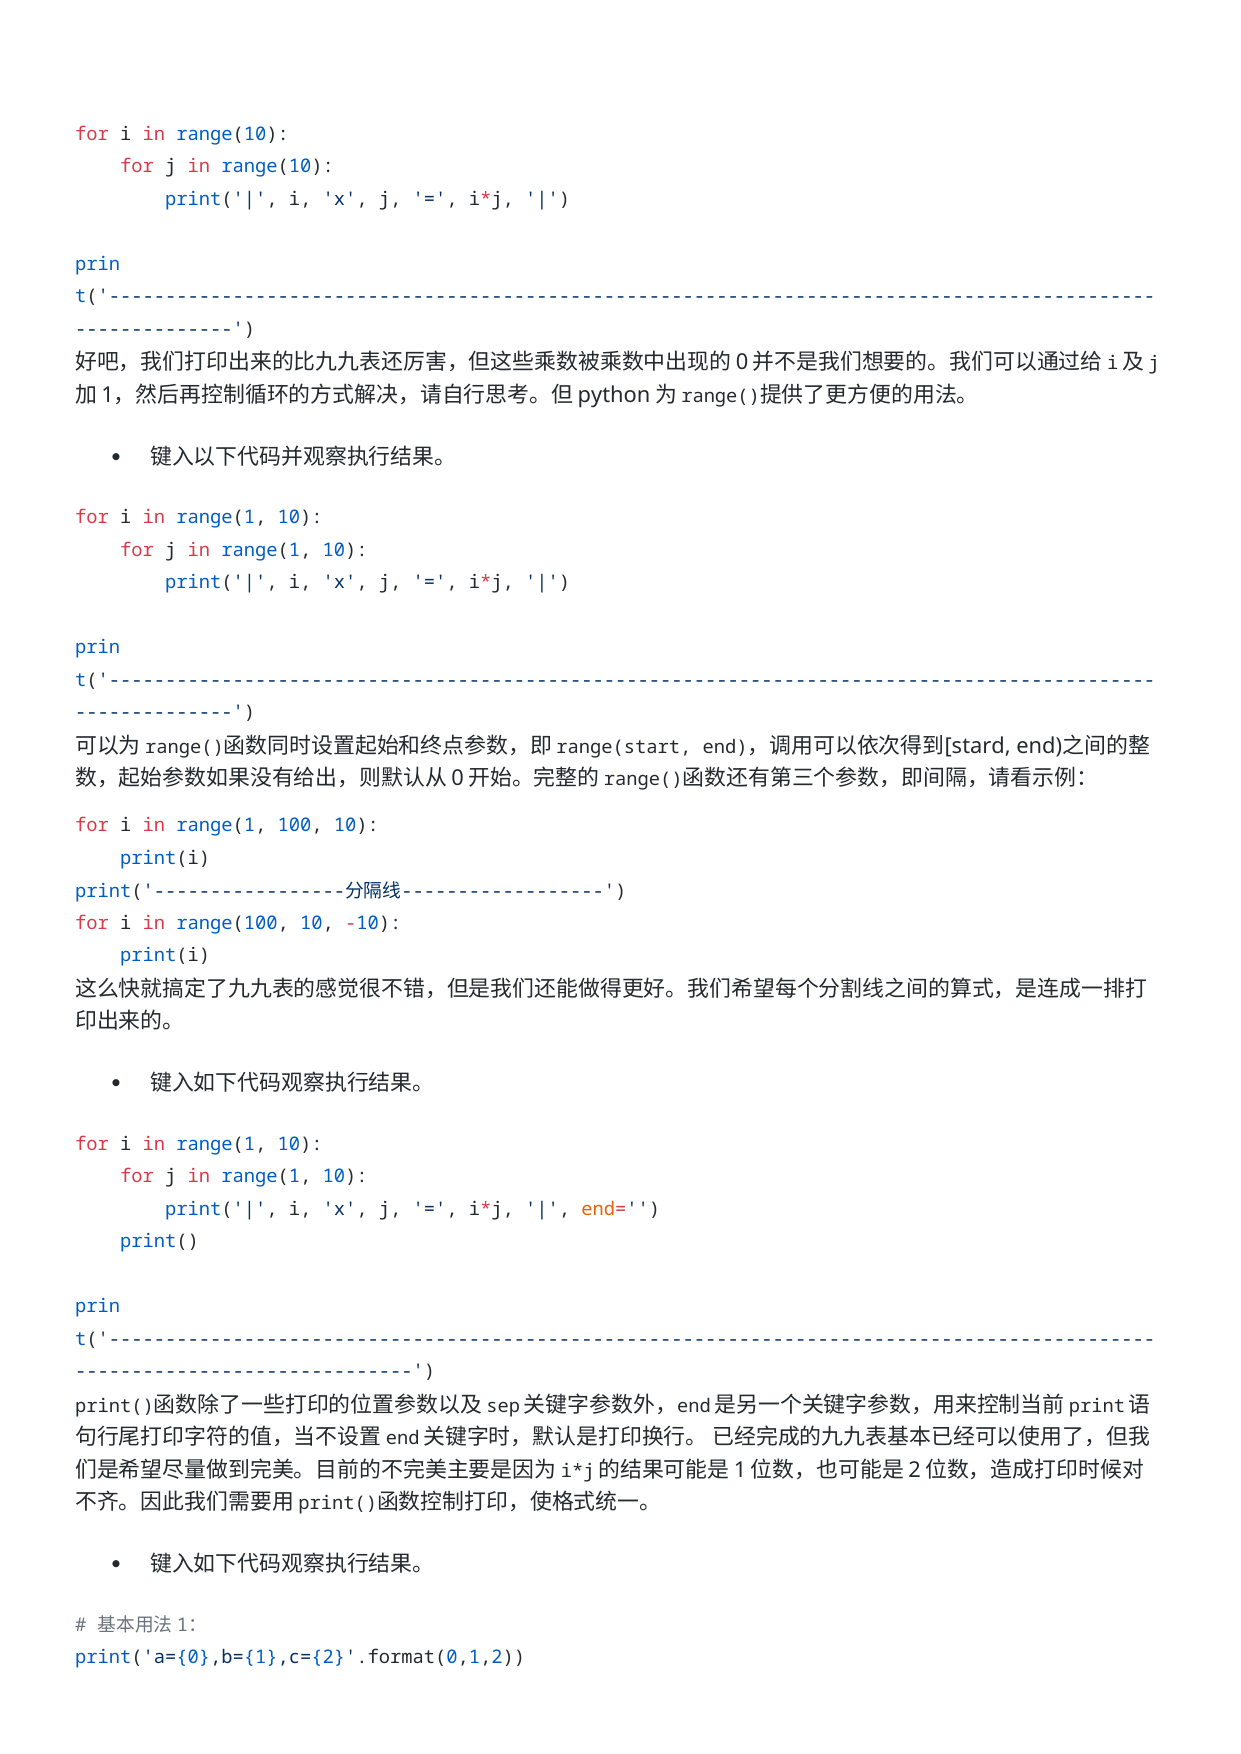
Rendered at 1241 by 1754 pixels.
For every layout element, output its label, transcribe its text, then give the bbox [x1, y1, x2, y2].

list 键入以下代码并观察执行结果。 [112, 438, 1165, 471]
text print('|', i, 'x', j, '=', i*j, '|', end='') [75, 1191, 1165, 1224]
text print(i) [75, 841, 1165, 873]
text print() [75, 1224, 1165, 1256]
text print('a={0},b={1},c={2}'.format(0,1,2)) [75, 1640, 1165, 1672]
text print(i) [75, 938, 1165, 971]
text for i in range(10): [75, 117, 1165, 149]
text # 基本用法 1： [75, 1607, 1165, 1640]
text for i in range(100, 10, -10): [75, 906, 1165, 938]
text print('|', i, 'x', j, '=', i*j, '|') [75, 565, 1165, 597]
text print('|', i, 'x', j, '=', i*j, '|') [75, 182, 1165, 214]
text 好吧，我们打印出来的比九九表还厉害，但这些乘数被乘数中出现的0并不是我们想要的。我们可以通过给i及j加1，然后再控制循环的方式解决，请自行思考。但python为range()提供了更方便的用法。 [75, 344, 1165, 409]
text for i in range(1, 100, 10): [75, 808, 1165, 841]
text print()函数除了一些打印的位置参数以及sep关键字参数外，end是另一个关键字参数，用来控制当前print语句行尾打印字符的值，当不设置end关键字时，默认是打印换行。 已经完成的九九表基本已经可以使用了，但我们是希望尽量做到完美。目前的不完美主要是因为i*j的结果可能是1位数，也可能是2位数，造成打印时候对不齐。因此我们需要用print()函数控制打印，使格式统一。 [75, 1386, 1165, 1516]
text print('-----------------------------------------------------------------------------------------------------------') [75, 214, 1165, 344]
text for j in range(1, 10): [75, 1159, 1165, 1191]
text for i in range(1, 10): [75, 1126, 1165, 1159]
text for i in range(1, 10): [75, 500, 1165, 532]
text for j in range(10): [75, 149, 1165, 182]
text print('-----------------分隔线------------------') [75, 873, 1165, 906]
list 键入如下代码观察执行结果。 [112, 1065, 1165, 1097]
text print('---------------------------------------------------------------------------------------------------------------------------') [75, 1256, 1165, 1386]
text 可以为range()函数同时设置起始和终点参数，即range(start, end)，调用可以依次得到[stard, end)之间的整数，起始参数如果没有给出，则默认从0开始。完整的range()函数还有第三个参数，即间隔，请看示例： [75, 727, 1165, 792]
text 这么快就搞定了九九表的感觉很不错，但是我们还能做得更好。我们希望每个分割线之间的算式，是连成一排打印出来的。 [75, 971, 1165, 1036]
text for j in range(1, 10): [75, 532, 1165, 565]
list 键入如下代码观察执行结果。 [112, 1546, 1165, 1578]
text print('-----------------------------------------------------------------------------------------------------------') [75, 597, 1165, 727]
